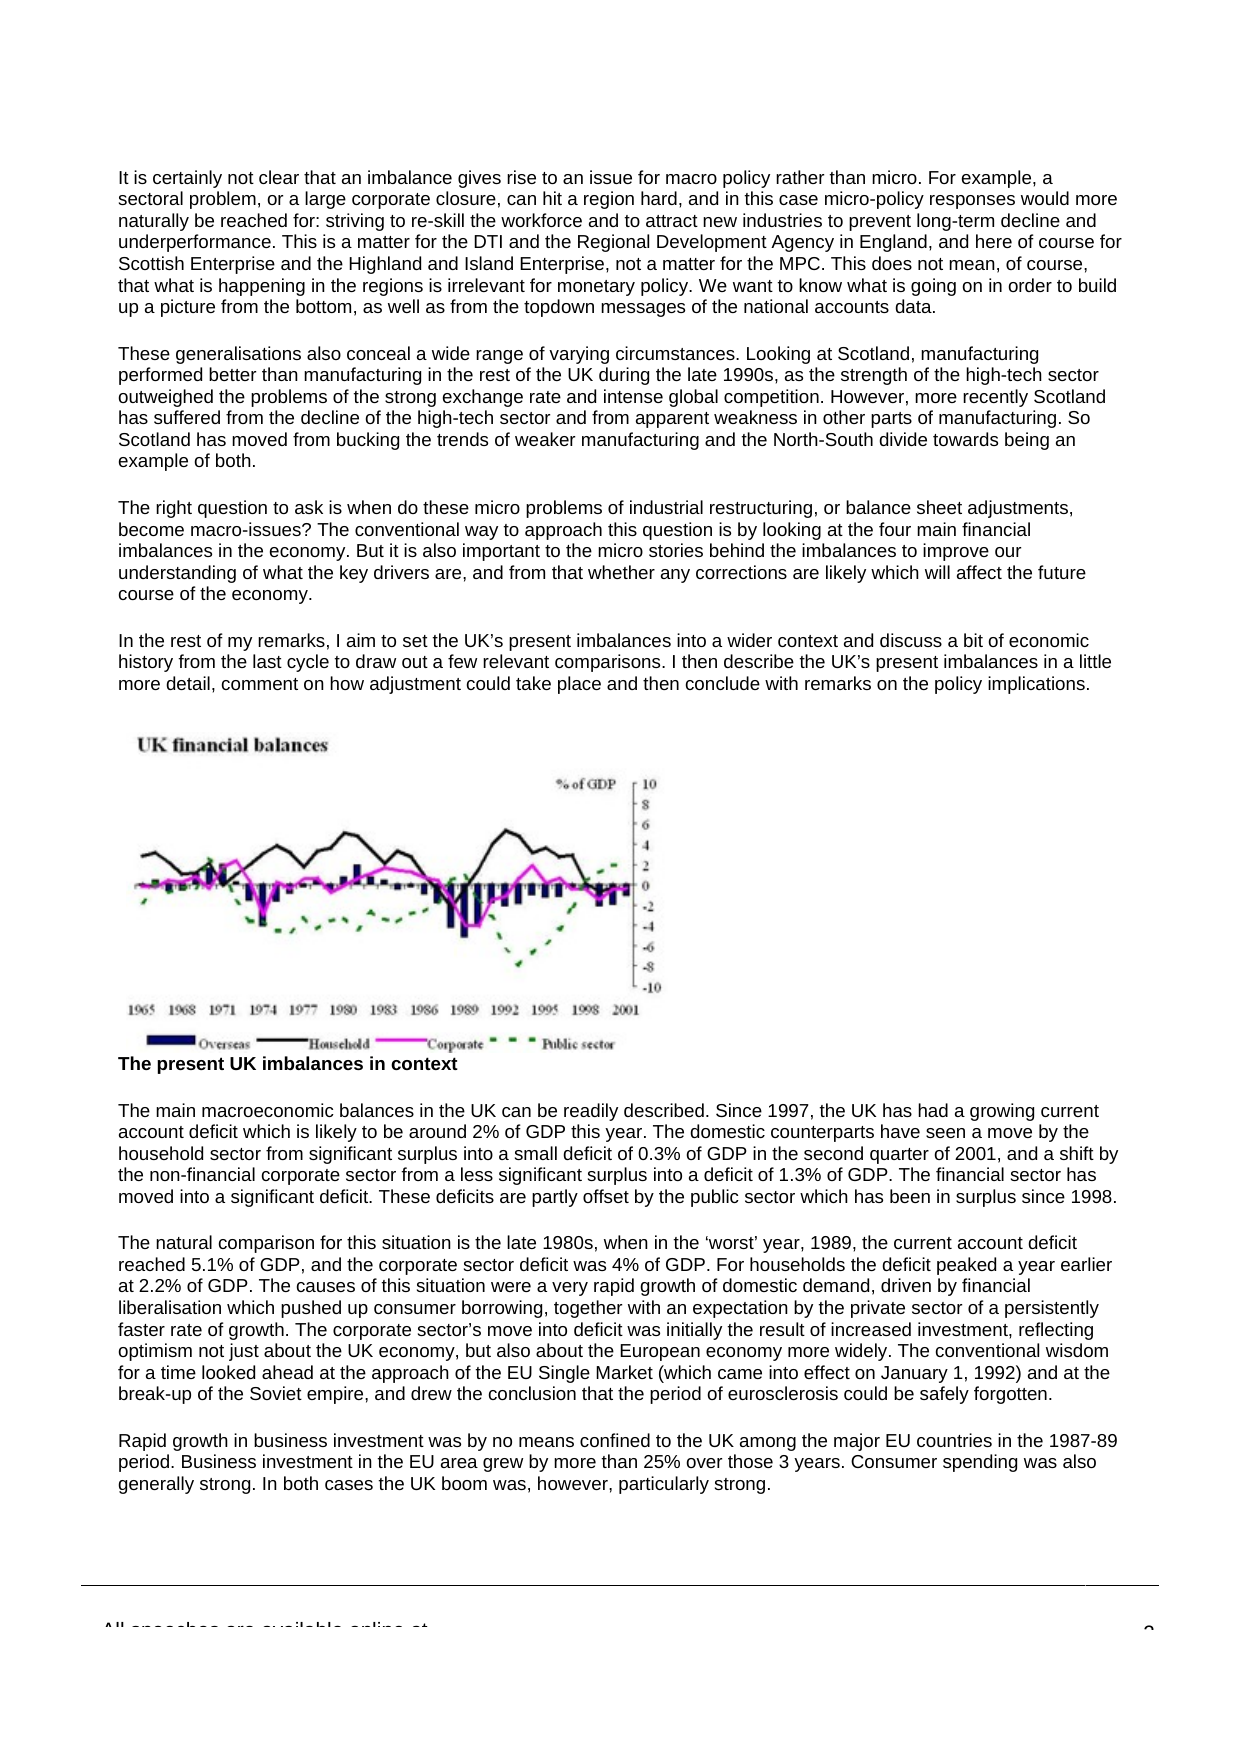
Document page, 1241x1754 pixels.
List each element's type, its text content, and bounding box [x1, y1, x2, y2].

text It is certainly not clear that an imbalance gives rise to an issue for macro policy rather than micro. For example, a sectoral problem, or a large corporate closure, can hit a region hard, and in this case micro-policy responses would more naturally be reached for: striving to re-skill the workforce and to attract new industries to prevent long-term decline and underperformance. This is a matter for the DTI and the Regional Development Agency in England, and here of course for Scottish Enterprise and the Highland and Island Enterprise, not a matter for the MPC. This does not mean, of course, that what is happening in the regions is irrelevant for monetary policy. We want to know what is going on in order to build up a picture from the bottom, as well as from the topdown messages of the national accounts data. [118, 167, 1122, 318]
text The natural comparison for this situation is the late 1980s, when in the ‘worst’ year, 1989, the current account deficit reached 5.1% of GDP, and the corporate sector deficit was 4% of GDP. For households the deficit peaked a year earlier at 2.2% of GDP. The causes of this situation were a very rapid growth of domestic demand, driven by financial liberalisation which pushed up consumer borrowing, together with an expectation by the private sector of a persistently faster rate of growth. The corporate sector’s move into deficit was initially the result of increased investment, reflecting optimism not just about the UK economy, but also about the European economy more widely. The conventional wisdom for a time looked ahead at the approach of the EU Single Market (which came into effect on January 1, 1992) and at the break-up of the Soviet empire, and drew the conclusion that the period of eurosclerosis could be safely forgotten. [118, 1232, 1113, 1405]
text The right question to ask is when do these micro problems of industrial restructuring, or balance sheet adjustments, become macro-issues? The conventional way to approach this question is by looking at the four main financial imbalances in the economy. But it is also important to the micro stories behind the imbalances to improve our understanding of what the key drivers are, and from that whether any corrections are likely which will affect the future course of the economy. [118, 497, 1088, 605]
picture [126, 732, 669, 1053]
text Rapid growth in business investment was by no means confined to the UK among the major EU countries in the 1987-89 period. Business investment in the EU area grew by more than 25% over those 3 years. Consumer spending was also generally strong. In both cases the UK boom was, however, particularly strong. [118, 1430, 1119, 1494]
text These generalisations also conceal a wide range of varying circumstances. Looking at Scotland, manufacturing performed better than manufacturing in the rest of the UK during the late 1990s, as the strength of the high-tech sector outweighed the problems of the strong exchange rate and intense global competition. However, more recently Scotland has suffered from the decline of the high-tech sector and from apparent weakness in other parts of manufacturing. So Scotland has moved from bucking the trends of weaker manufacturing and the North-South divide towards being an example of both. [118, 342, 1108, 472]
text In the rest of my remarks, I aim to set the UK’s present imbalances into a wider context and discuss a bit of economic history from the last cycle to draw out a few relevant comparisons. I then describe the UK’s present imbalances in a little more detail, comment on how adjustment could take place and then conclude with remarks on the policy implications. [118, 630, 1114, 694]
text The main macroeconomic balances in the UK can be readily described. Since 1997, the UK has had a growing current account deficit which is likely to be around 2% of GDP this year. The domestic counterparts have seen a move by the household sector from significant surplus into a small deficit of 0.3% of GDP in the second quarter of 2001, and a shift by the non-financial corporate sector from a less significant surplus into a deficit of 1.3% of GDP. The financial sector has moved into a significant deficit. These deficits are partly offset by the public sector which has been in surplus since 1998. [118, 1099, 1120, 1207]
